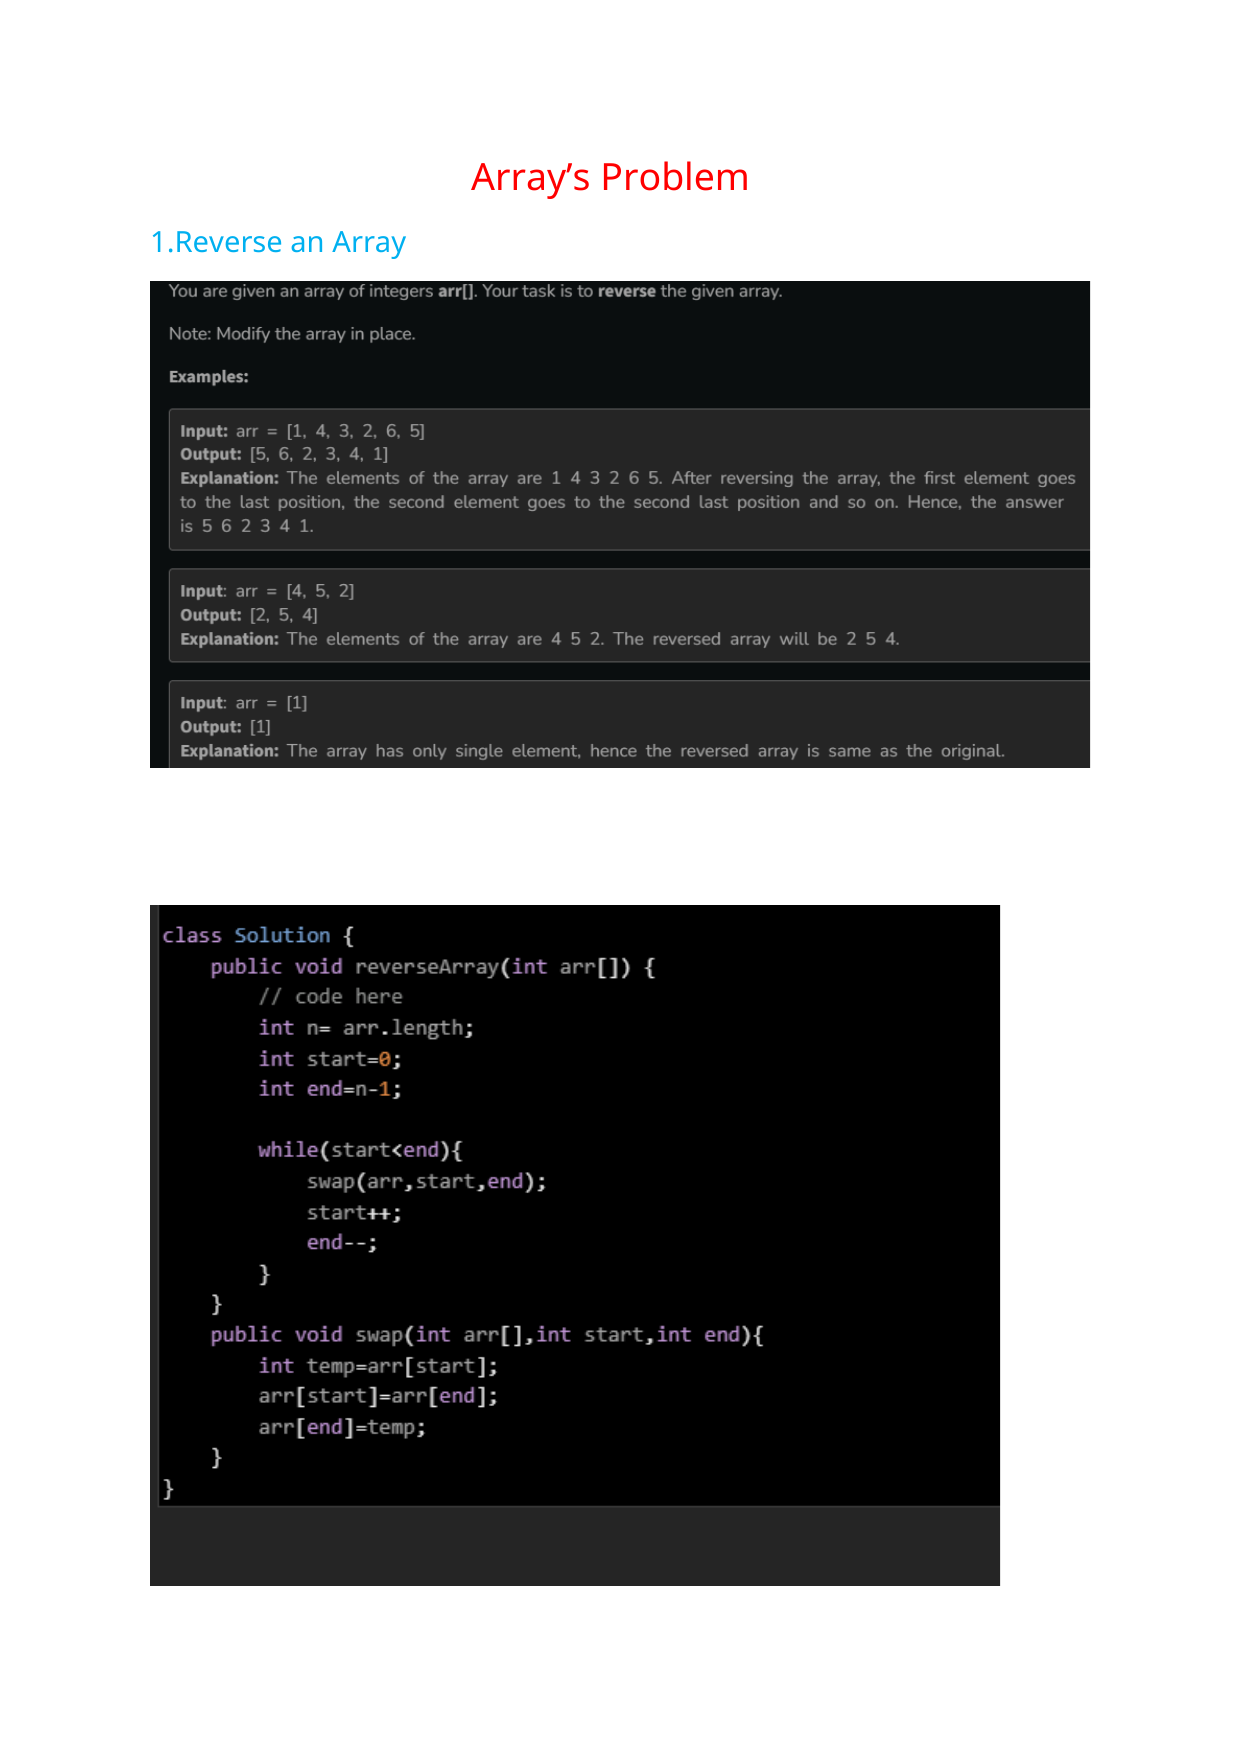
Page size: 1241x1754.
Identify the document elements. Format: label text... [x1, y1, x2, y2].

text Array’s Problem [150, 150, 1090, 201]
text 1.Reverse an Array [150, 222, 1090, 261]
picture [150, 905, 1001, 1586]
picture [150, 281, 1091, 768]
